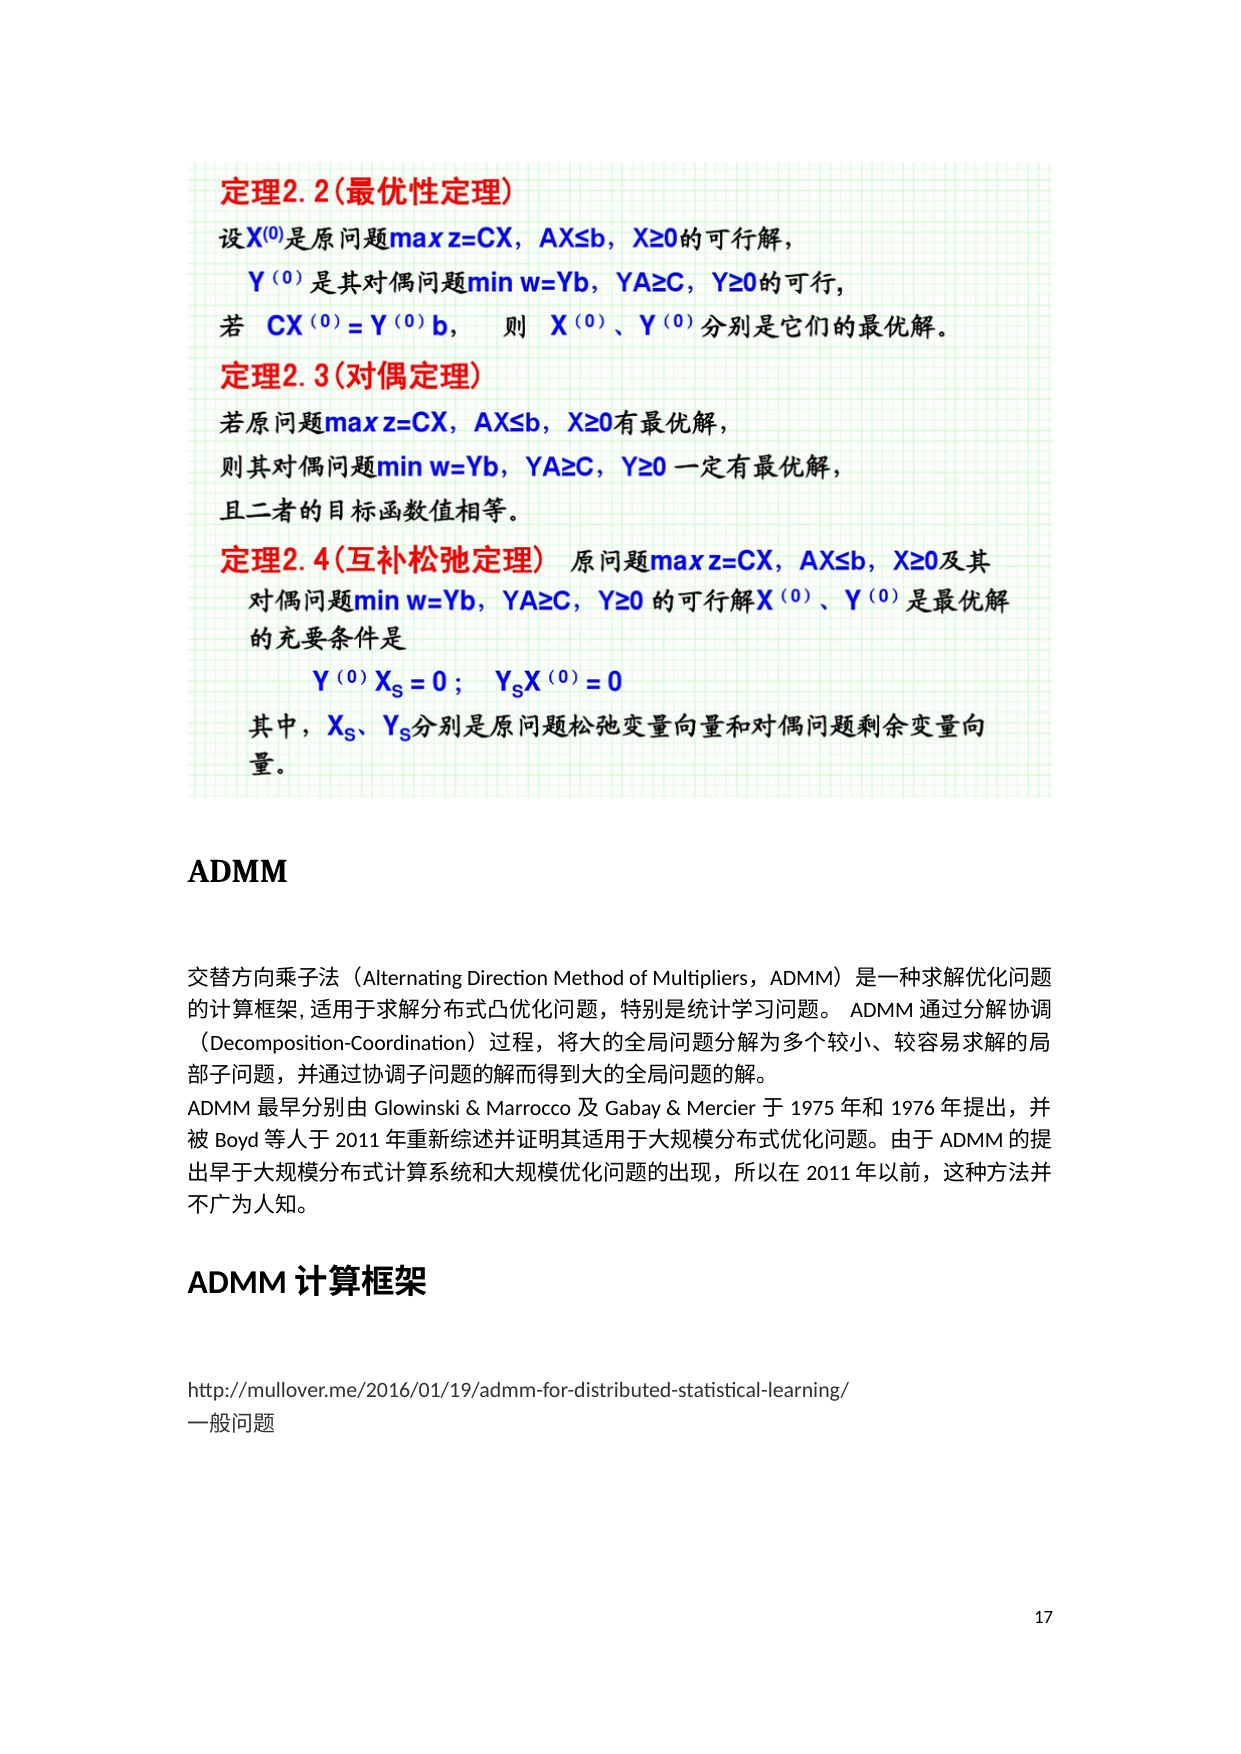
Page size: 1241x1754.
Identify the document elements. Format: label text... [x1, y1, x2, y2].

text ADMM 最早分别由 Glowinski & Marrocco 及 Gabay & Mercier 于 1975 年和 1976 年提出，并被 Boyd 等人于 2011 年重新综述并证明其适用于大规模分布式优化问题。由于 ADMM 的提出早于大规模分布式计算系统和大规模优化问题的出现，所以在 2011 年以前，这种方法并不广为人知。 [187, 1089, 1053, 1219]
subtitle ADMM [187, 839, 1053, 904]
text 一般问题 [187, 1406, 1053, 1438]
text 交替方向乘子法（Alternating Direction Method of Multipliers，ADMM）是一种求解优化问题的计算框架, 适用于求解分布式凸优化问题，特别是统计学习问题。 ADMM 通过分解协调（Decomposition-Coordination）过程，将大的全局问题分解为多个较小、较容易求解的局部子问题，并通过协调子问题的解而得到大的全局问题的解。 [187, 959, 1053, 1089]
subtitle ADMM 计算框架 [187, 1246, 1053, 1311]
picture [187, 162, 1053, 798]
text http://mullover.me/2016/01/19/admm-for-distributed-statistical-learning/ [187, 1373, 1053, 1406]
